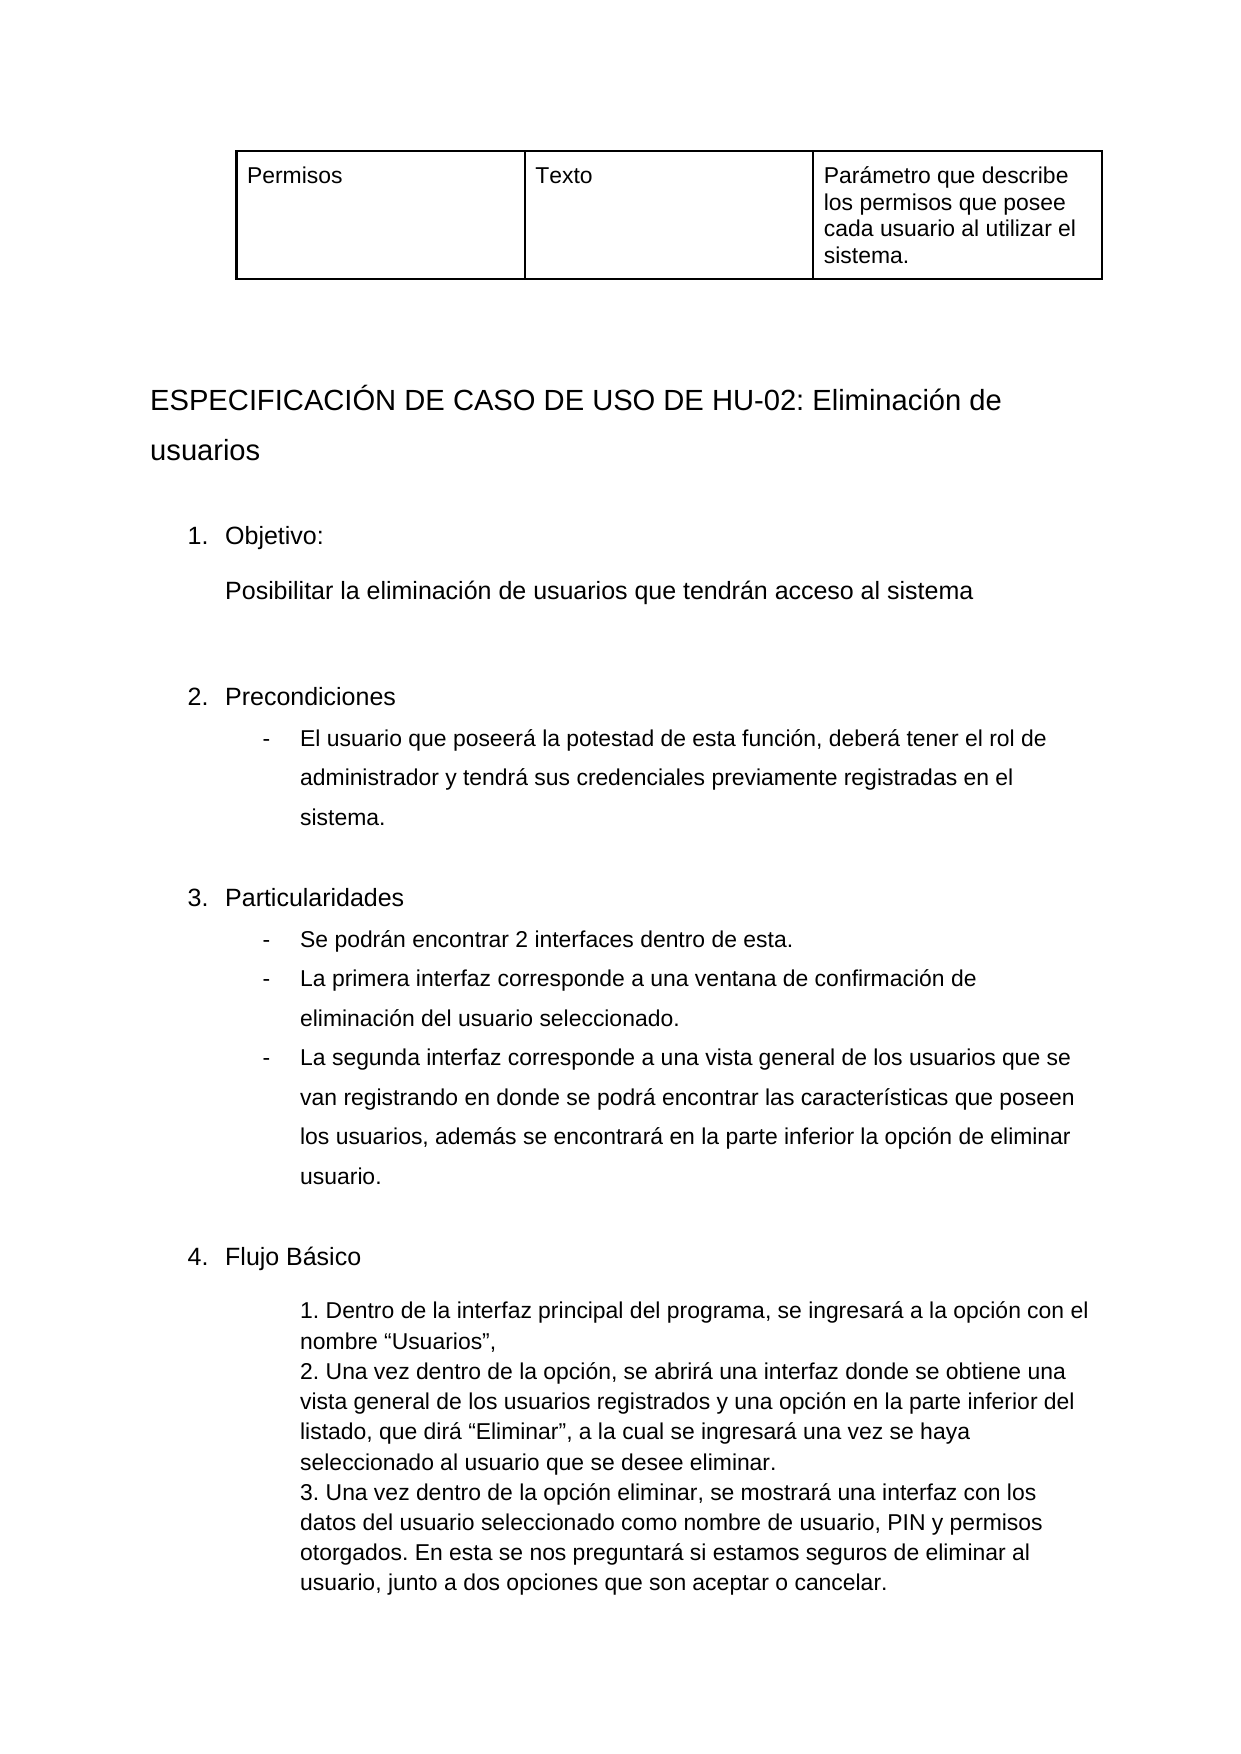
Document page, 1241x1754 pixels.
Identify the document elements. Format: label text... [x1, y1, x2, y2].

text 1. Dentro de la interfaz principal del programa, se ingresará a la opción con el nombre “Usuarios”, [300, 1297, 1090, 1354]
subtitle Flujo Básico [187, 1242, 1090, 1271]
text 3. Una vez dentro de la opción eliminar, se mostrará una interfaz con los datos del usuario seleccionado como nombre de usuario, PIN y permisos otorgados. En esta se nos preguntará si estamos seguros de eliminar al usuario, junto a dos opciones que son aceptar o cancelar. [300, 1479, 1090, 1596]
table_cell Parámetro que describe los permisos que posee cada usuario al utilizar el sistema. [814, 152, 1101, 278]
table_cell Permisos [238, 152, 524, 278]
list El usuario que poseerá la potestad de esta función, deberá tener el rol de administrador y tendrá sus credenciales previamente registradas en el sistema. [262, 725, 1090, 870]
subtitle Particularidades [187, 883, 1090, 912]
list Se podrán encontrar 2 interfaces dentro de esta. [262, 926, 1090, 952]
table_cell Texto [526, 152, 812, 278]
subtitle Objetivo: [187, 521, 1090, 549]
text 2. Una vez dentro de la opción, se abrirá una interfaz donde se obtiene una vista general de los usuarios registrados y una opción en la parte inferior del listado, que dirá “Eliminar”, a la cual se ingresará una vez se haya seleccionado al usuario que se desee eliminar. [300, 1358, 1090, 1475]
list La segunda interfaz corresponde a una vista general de los usuarios que se van registrando en donde se podrá encontrar las características que poseen los usuarios, además se encontrará en la parte inferior la opción de eliminar usuario. [262, 1044, 1090, 1229]
subtitle Precondiciones [187, 682, 1090, 711]
list La primera interfaz corresponde a una ventana de confirmación de eliminación del usuario seleccionado. [262, 965, 1090, 1031]
subtitle ESPECIFICACIÓN DE CASO DE USO DE HU-02: Eliminación de usuarios [150, 382, 1090, 466]
subtitle Posibilitar la eliminación de usuarios que tendrán acceso al sistema [225, 576, 1090, 663]
